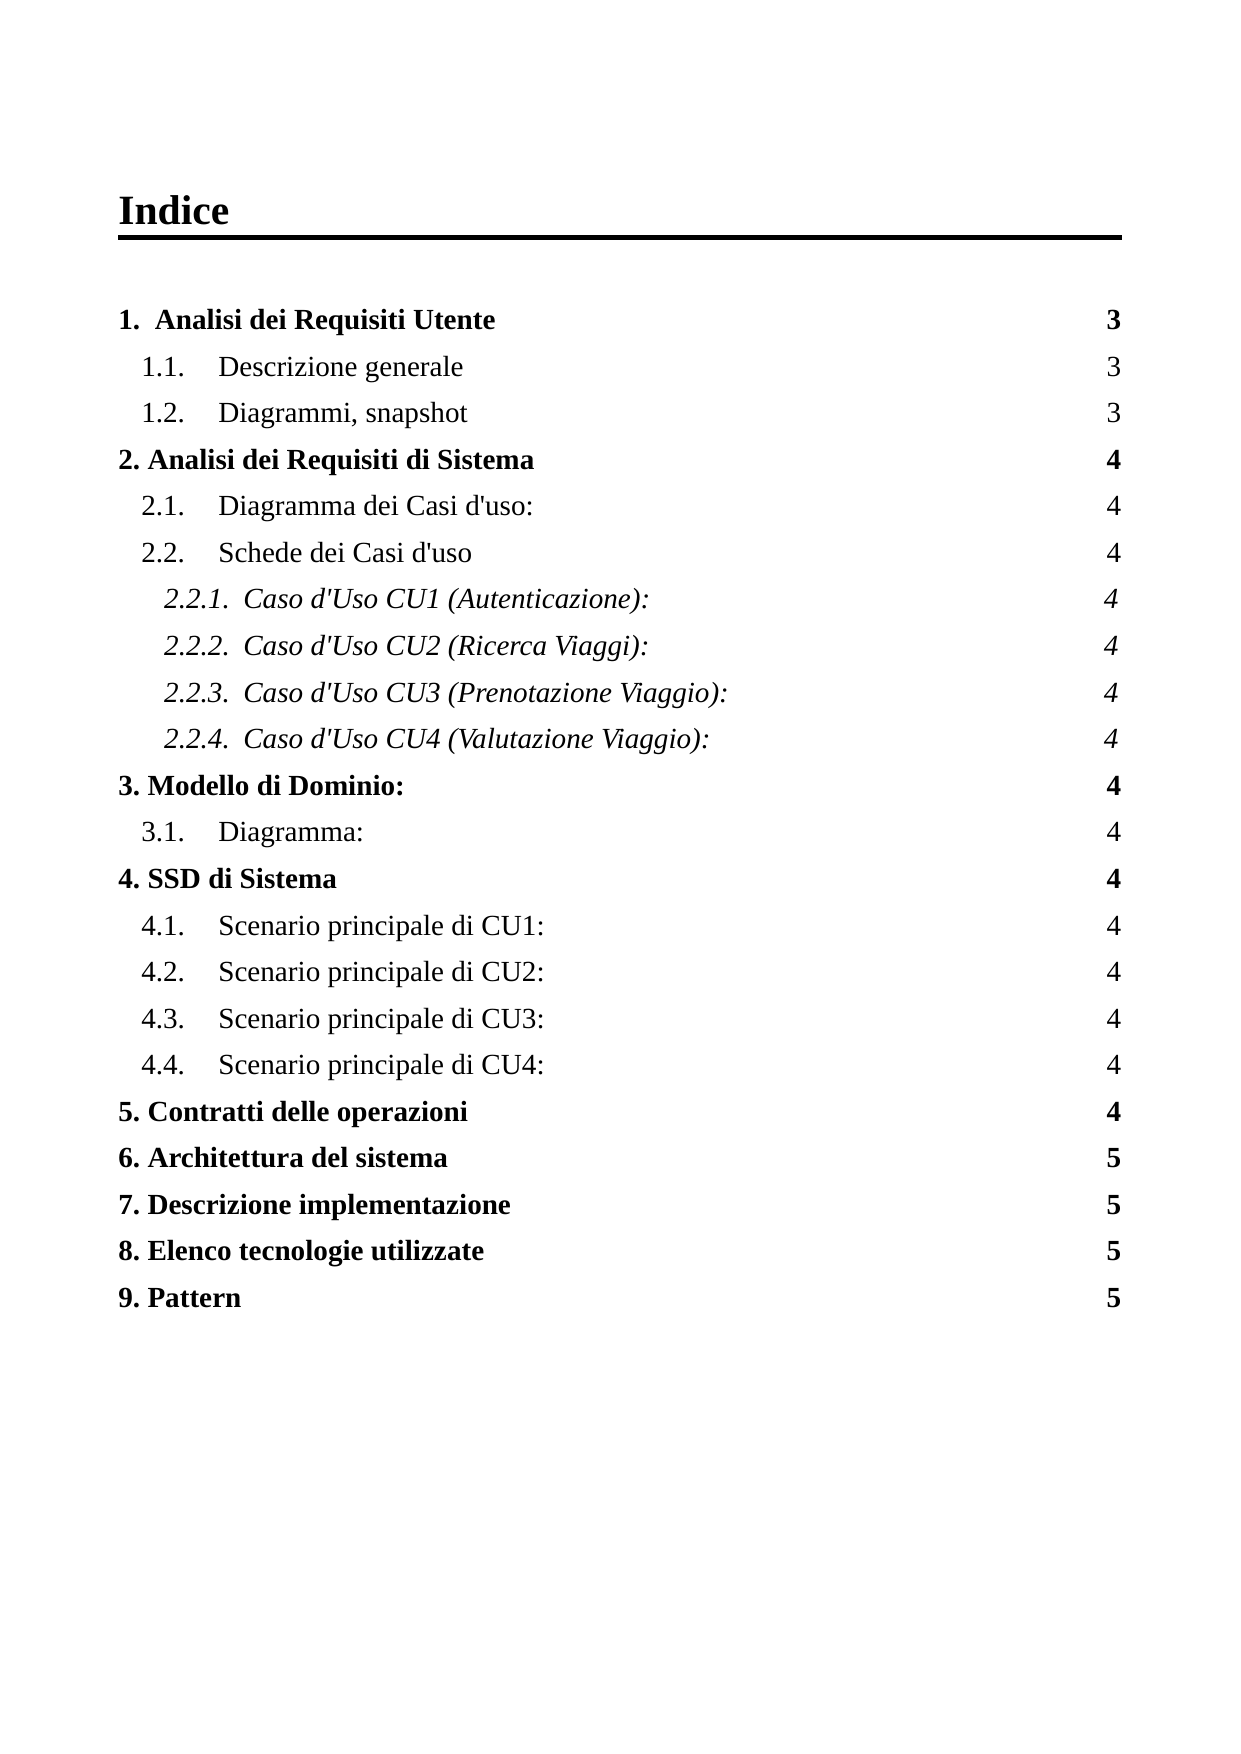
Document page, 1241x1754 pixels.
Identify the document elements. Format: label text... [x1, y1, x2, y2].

text 8. Elenco tecnologie utilizzate 5 [118, 1233, 1122, 1267]
text 4.1. Scenario principale di CU1: 4 [141, 908, 1122, 941]
text 7. Descrizione implementazione 5 [118, 1187, 1122, 1221]
text 3.1. Diagramma: 4 [141, 814, 1122, 848]
text 1. Analisi dei Requisiti Utente 3 [118, 302, 1122, 336]
text 4.4. Scenario principale di CU4: 4 [141, 1047, 1122, 1081]
text 6. Architettura del sistema 5 [118, 1140, 1122, 1174]
text 2.2.2. Caso d'Uso CU2 (Ricerca Viaggi): 4 [164, 628, 1122, 662]
text 1.2. Diagrammi, snapshot 3 [141, 395, 1122, 429]
text 2.2.1. Caso d'Uso CU1 (Autenticazione): 4 [164, 582, 1122, 615]
text 1.1. Descrizione generale 3 [141, 349, 1122, 382]
text 3. Modello di Dominio: 4 [118, 768, 1122, 801]
subtitle Indice [118, 185, 1122, 235]
text 2.2. Schede dei Casi d'uso 4 [141, 535, 1122, 569]
text 2.2.3. Caso d'Uso CU3 (Prenotazione Viaggio): 4 [164, 675, 1122, 708]
text 4.2. Scenario principale di CU2: 4 [141, 954, 1122, 988]
text 4. SSD di Sistema 4 [118, 861, 1122, 894]
text 9. Pattern 5 [118, 1280, 1122, 1314]
text 2. Analisi dei Requisiti di Sistema 4 [118, 442, 1122, 476]
text 2.1. Diagramma dei Casi d'uso: 4 [141, 488, 1122, 522]
text 2.2.4. Caso d'Uso CU4 (Valutazione Viaggio): 4 [164, 721, 1122, 755]
text 4.3. Scenario principale di CU3: 4 [141, 1001, 1122, 1034]
text 5. Contratti delle operazioni 4 [118, 1094, 1122, 1127]
